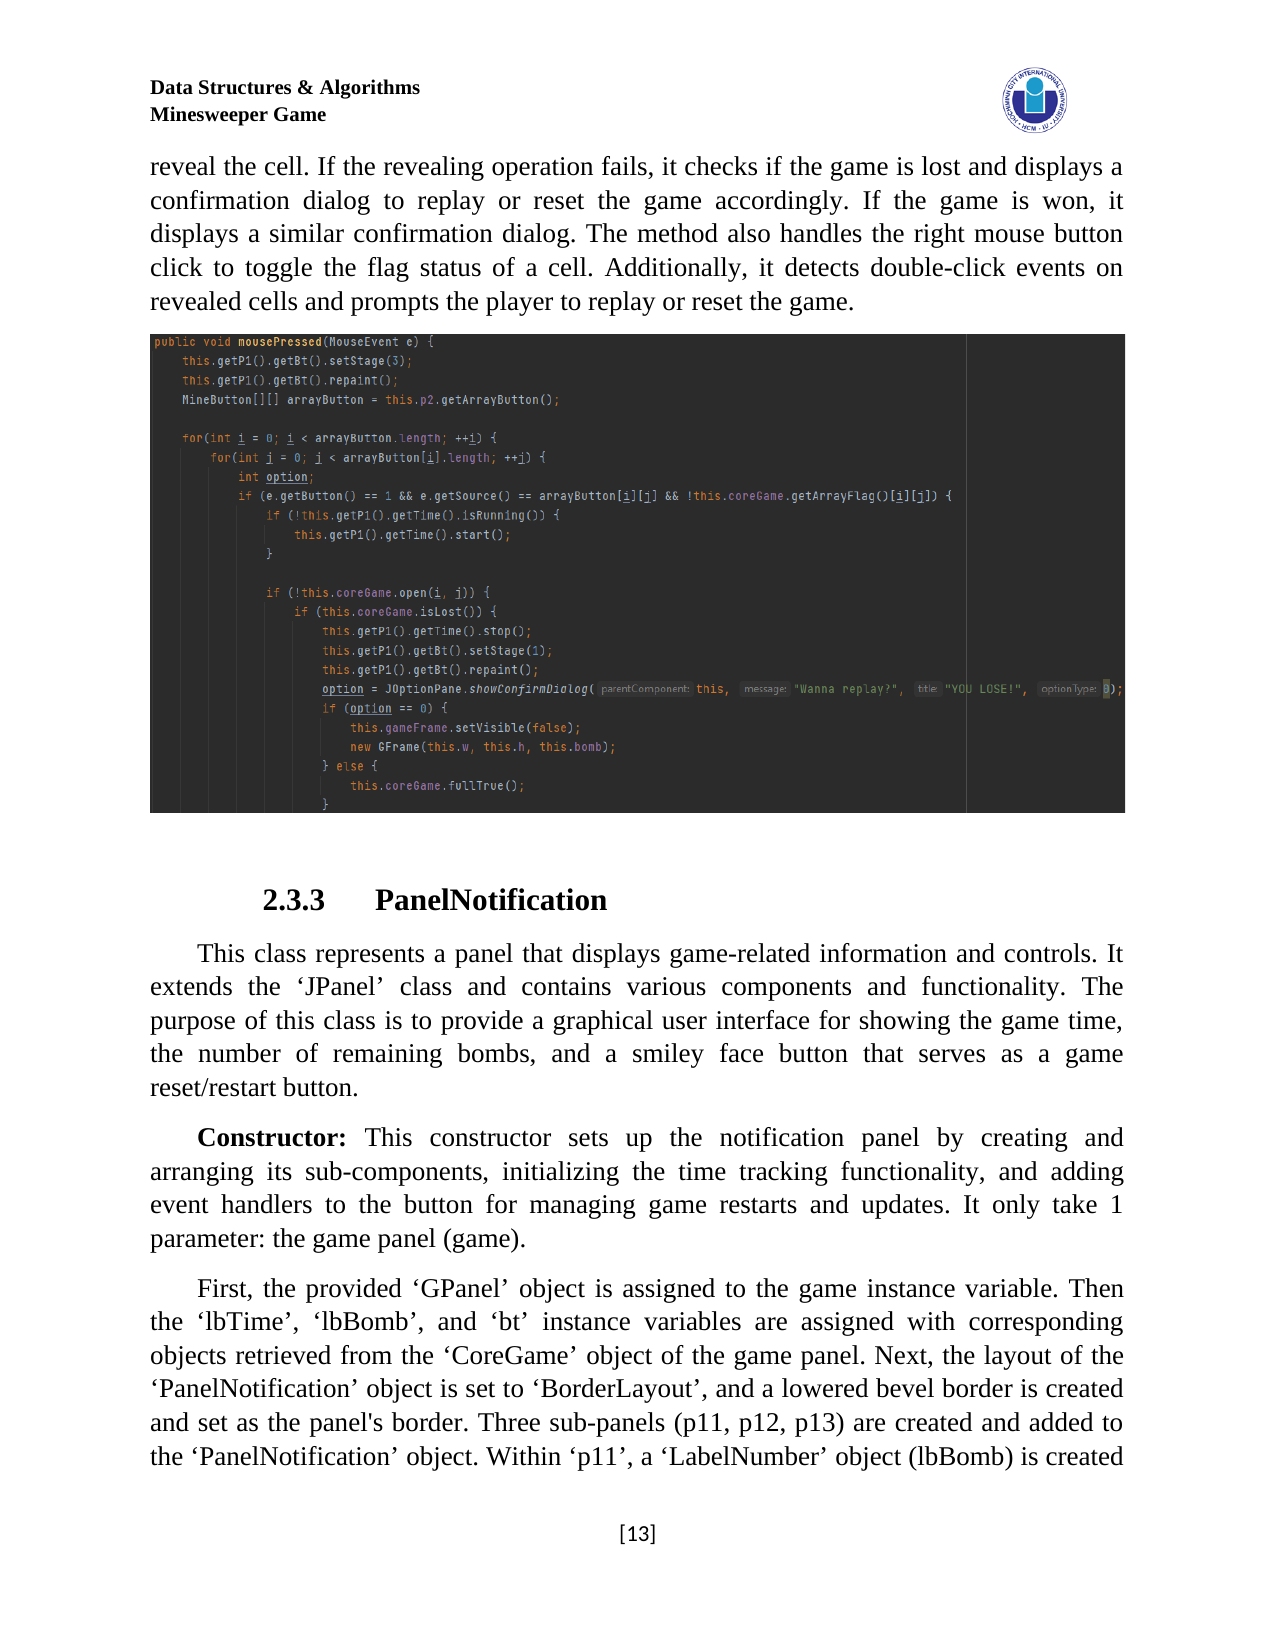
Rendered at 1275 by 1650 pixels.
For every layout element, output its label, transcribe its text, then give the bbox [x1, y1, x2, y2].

text Constructor: This constructor sets up the notification panel by creating and arranging its sub-components, initializing the time tracking functionality, and adding event handlers to the button for managing game restarts and updates. It only take 1 parameter: the game panel (game). [150, 1121, 1125, 1253]
list PanelNotification [262, 881, 1125, 917]
text This class represents a panel that displays game-related information and controls. It extends the ‘JPanel’ class and contains various components and functionality. The purpose of this class is to provide a graphical user interface for showing the game time, the number of remaining bombs, and a smiley face button that serves as a game reset/restart button. [150, 937, 1125, 1102]
picture [1000, 65, 1069, 135]
picture [150, 334, 1125, 813]
